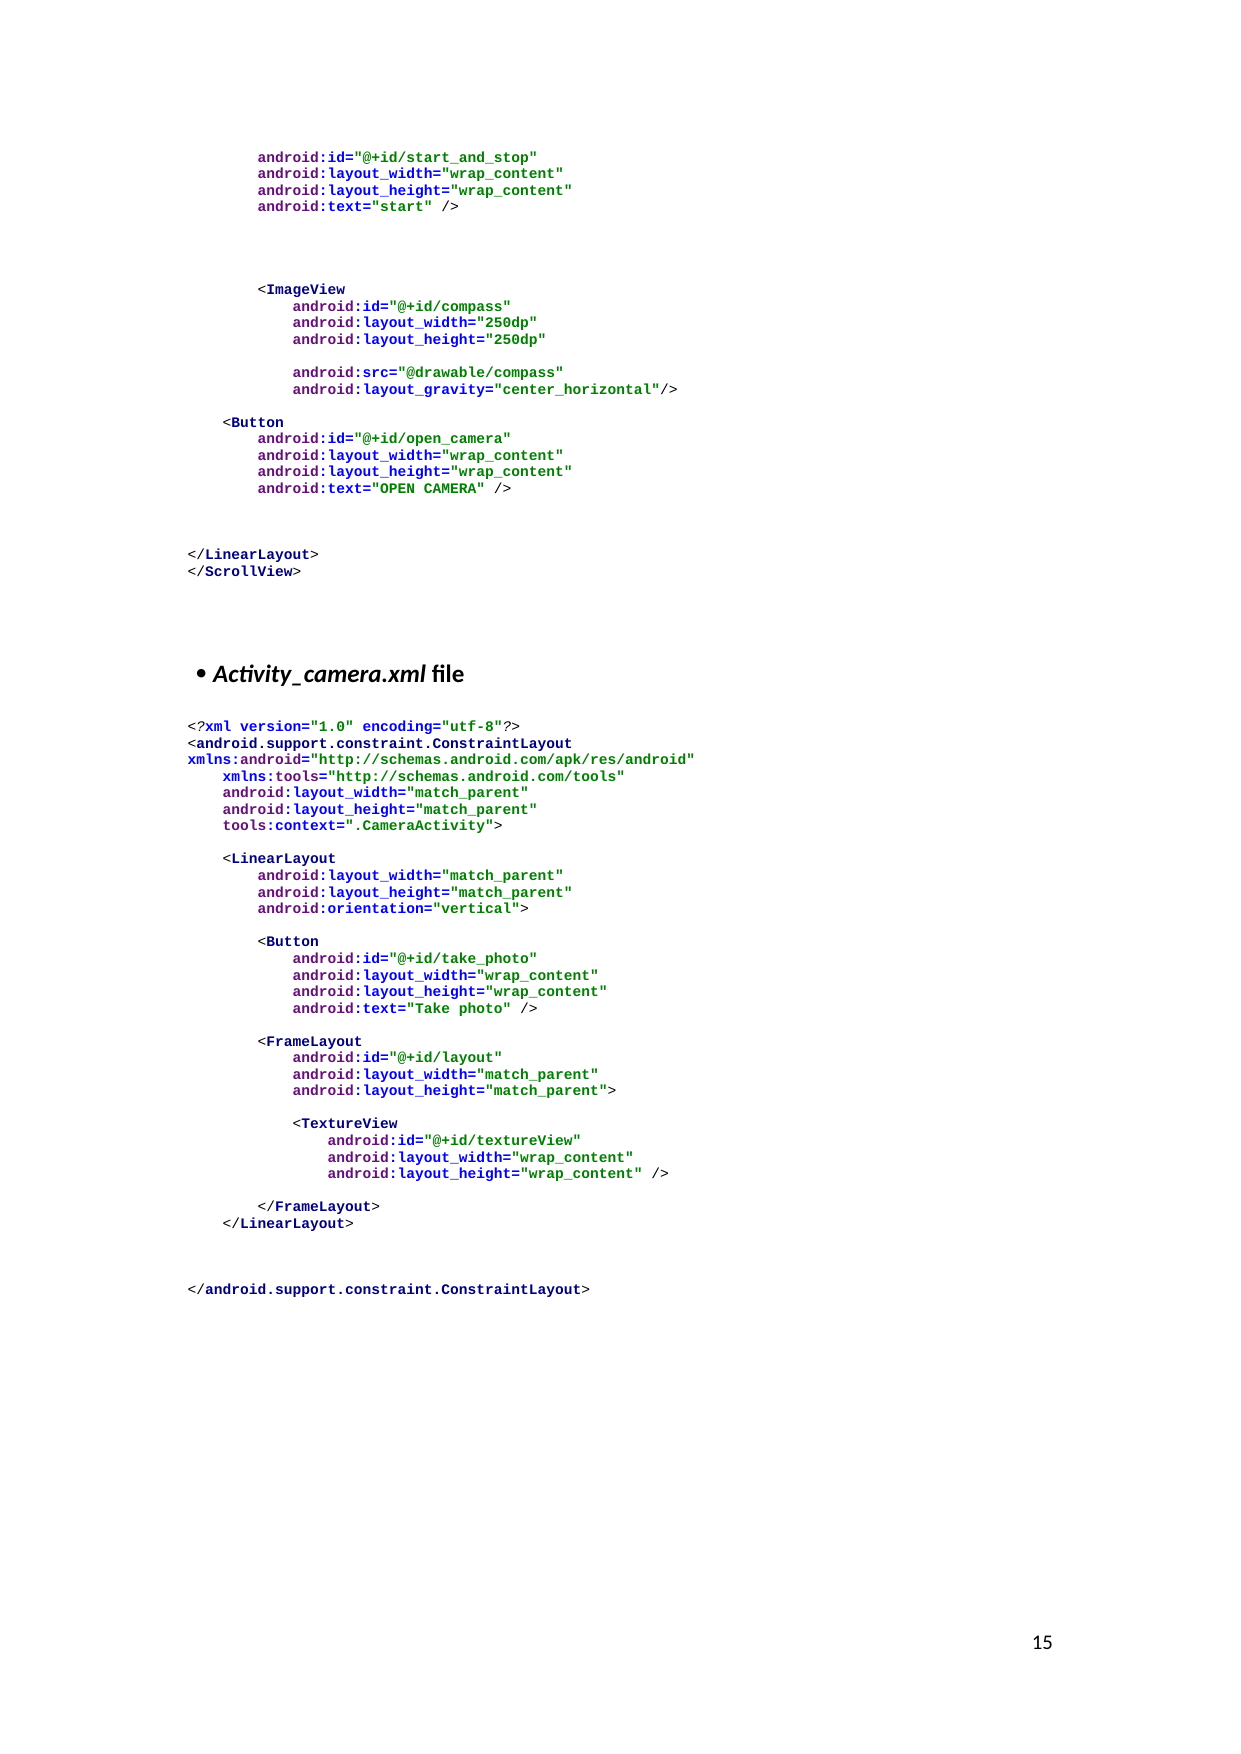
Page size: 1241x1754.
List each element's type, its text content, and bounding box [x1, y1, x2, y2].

subtitle Activity_camera.xml file [197, 658, 1053, 689]
text <?xml version="1.0" encoding="utf-8"?> <android.support.constraint.ConstraintLayout xmlns:android="http://schemas.android.com/apk/res/android" xmlns:tools="http://schemas.android.com/tools" android:layout_width="match_parent" android:layout_height="match_parent" tools:context=".CameraActivity"> <LinearLayout android:layout_width="match_parent" android:layout_height="match_parent" android:orientation="vertical"> <Button android:id="@+id/take_photo" android:layout_width="wrap_content" android:layout_height="wrap_content" android:text="Take photo" /> <FrameLayout android:id="@+id/layout" android:layout_width="match_parent" android:layout_height="match_parent"> <TextureView android:id="@+id/textureView" android:layout_width="wrap_content" android:layout_height="wrap_content" /> </FrameLayout> </LinearLayout> </android.support.constraint.ConstraintLayout> [187, 719, 1053, 1299]
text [187, 150, 1053, 581]
